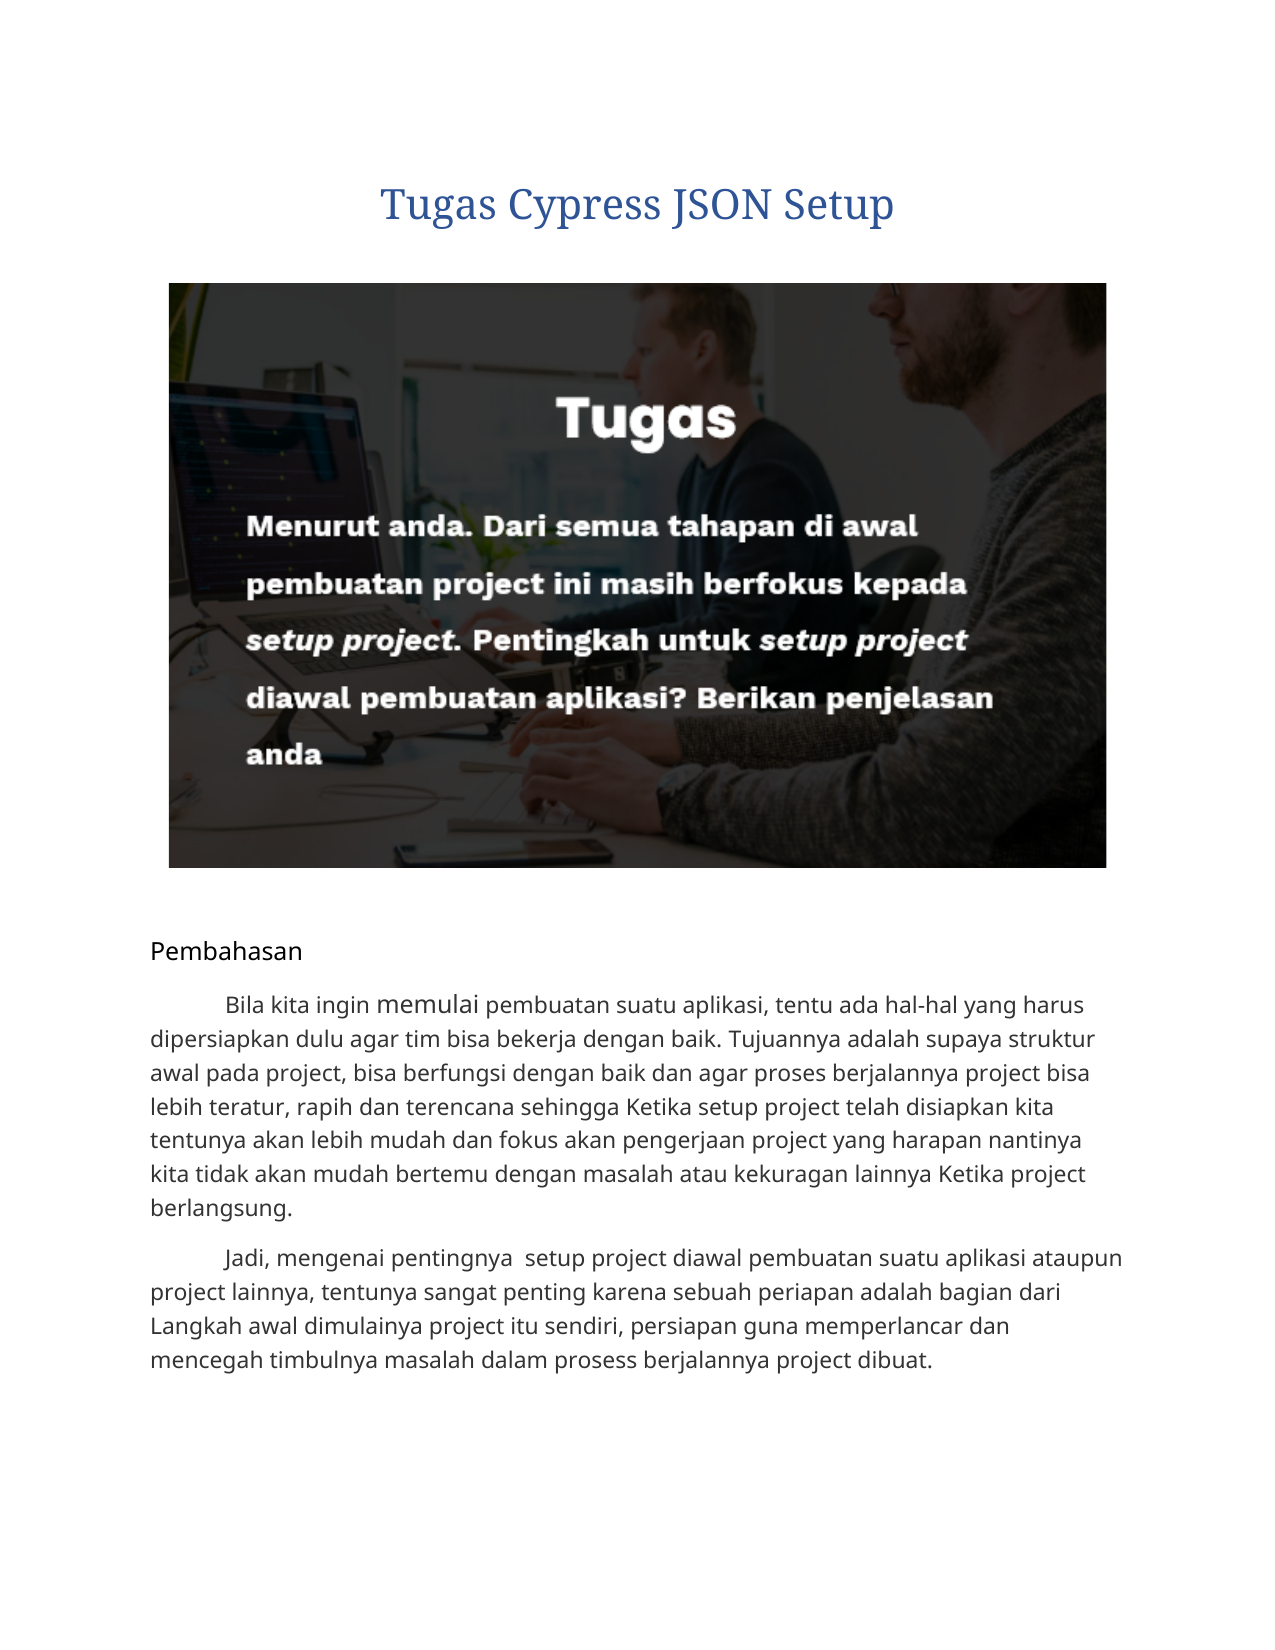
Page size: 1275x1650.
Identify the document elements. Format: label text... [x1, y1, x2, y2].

subtitle Tugas Cypress JSON Setup [150, 175, 1125, 232]
picture [168, 283, 1107, 868]
text Pembahasan [150, 933, 1125, 967]
text Jadi, mengenai pentingnya setup project diawal pembuatan suatu aplikasi ataupun project lainnya, tentunya sangat penting karena sebuah periapan adalah bagian dari Langkah awal dimulainya project itu sendiri, persiapan guna memperlancar dan mencegah timbulnya masalah dalam prosess berjalannya project dibuat. [150, 1242, 1125, 1375]
text Bila kita ingin memulai pembuatan suatu aplikasi, tentu ada hal-hal yang harus dipersiapkan dulu agar tim bisa bekerja dengan baik. Tujuannya adalah supaya struktur awal pada project, bisa berfungsi dengan baik dan agar proses berjalannya project bisa lebih teratur, rapih dan terencana sehingga Ketika setup project telah disiapkan kita tentunya akan lebih mudah dan fokus akan pengerjaan project yang harapan nantinya kita tidak akan mudah bertemu dengan masalah atau kekuragan lainnya Ketika project berlangsung. [150, 987, 1125, 1223]
